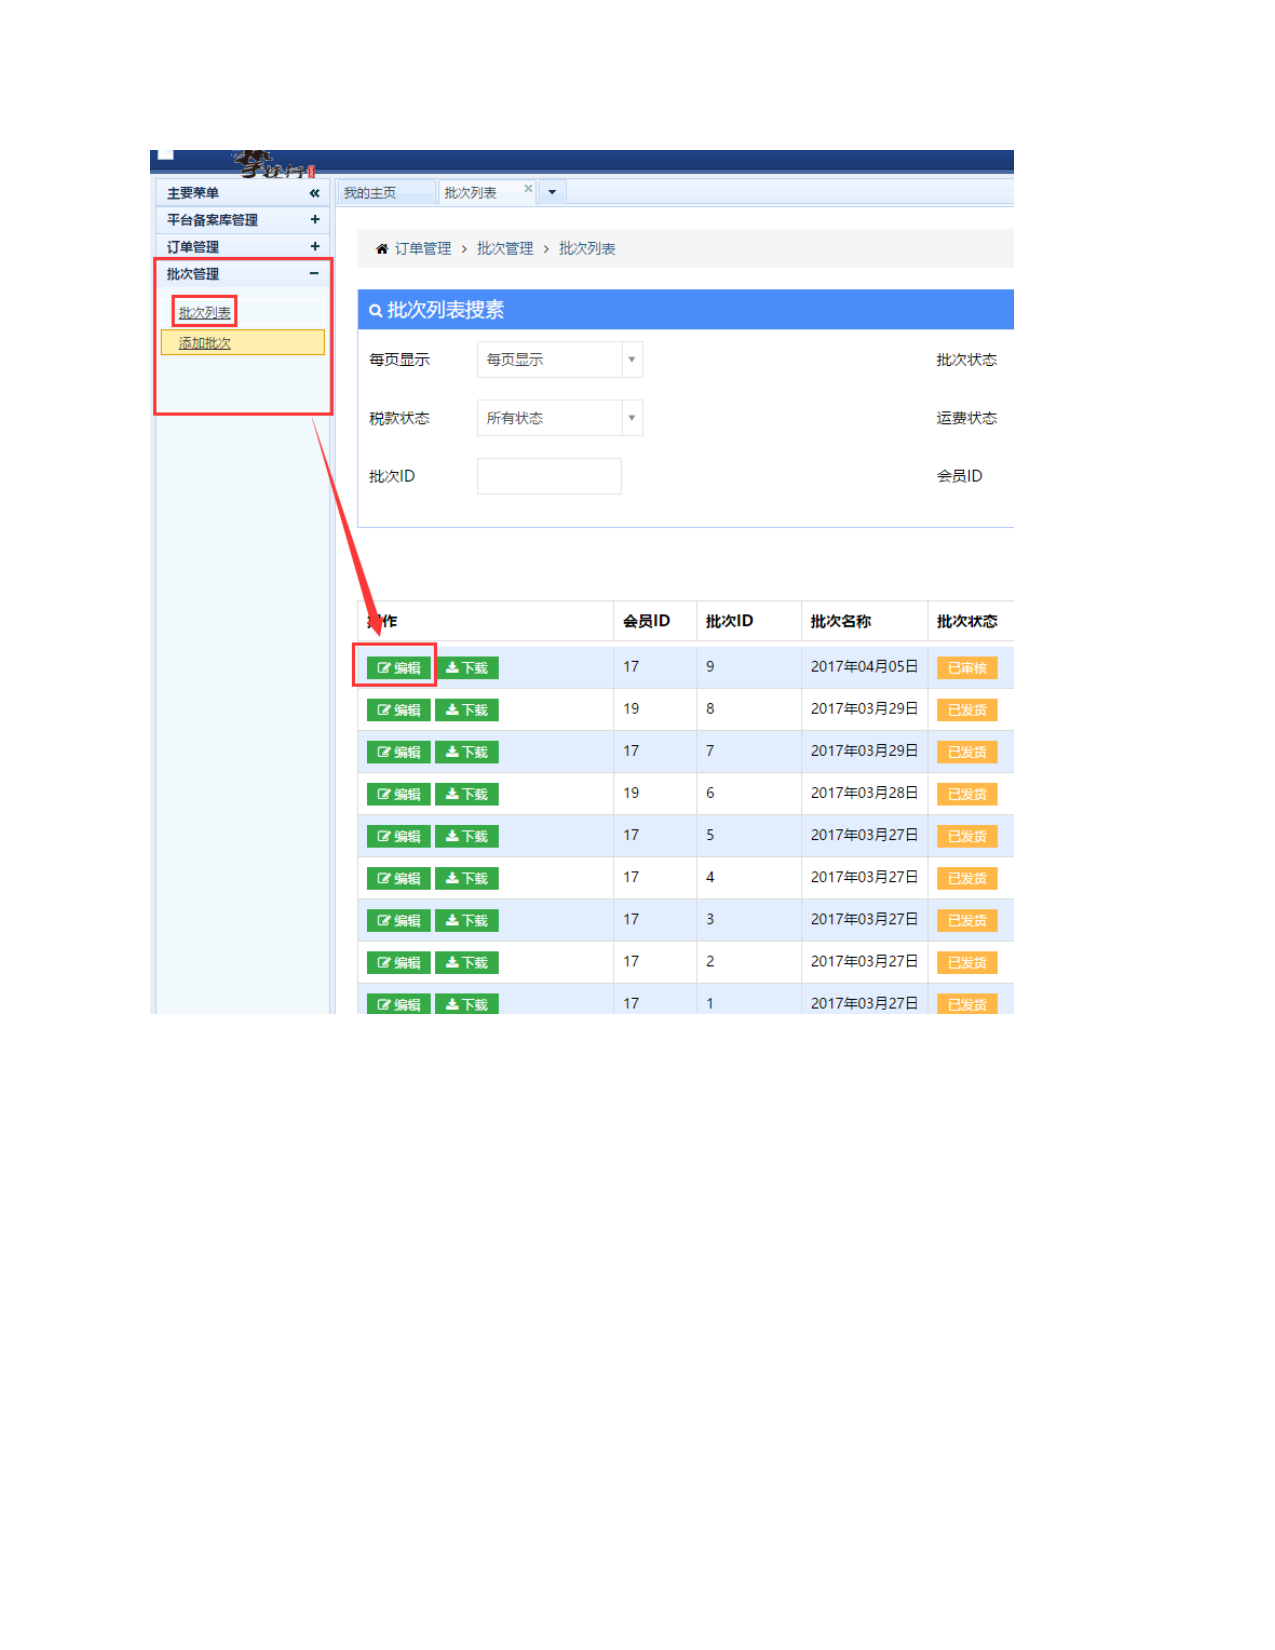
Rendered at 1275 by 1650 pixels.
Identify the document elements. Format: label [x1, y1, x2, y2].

picture [150, 150, 1014, 1014]
